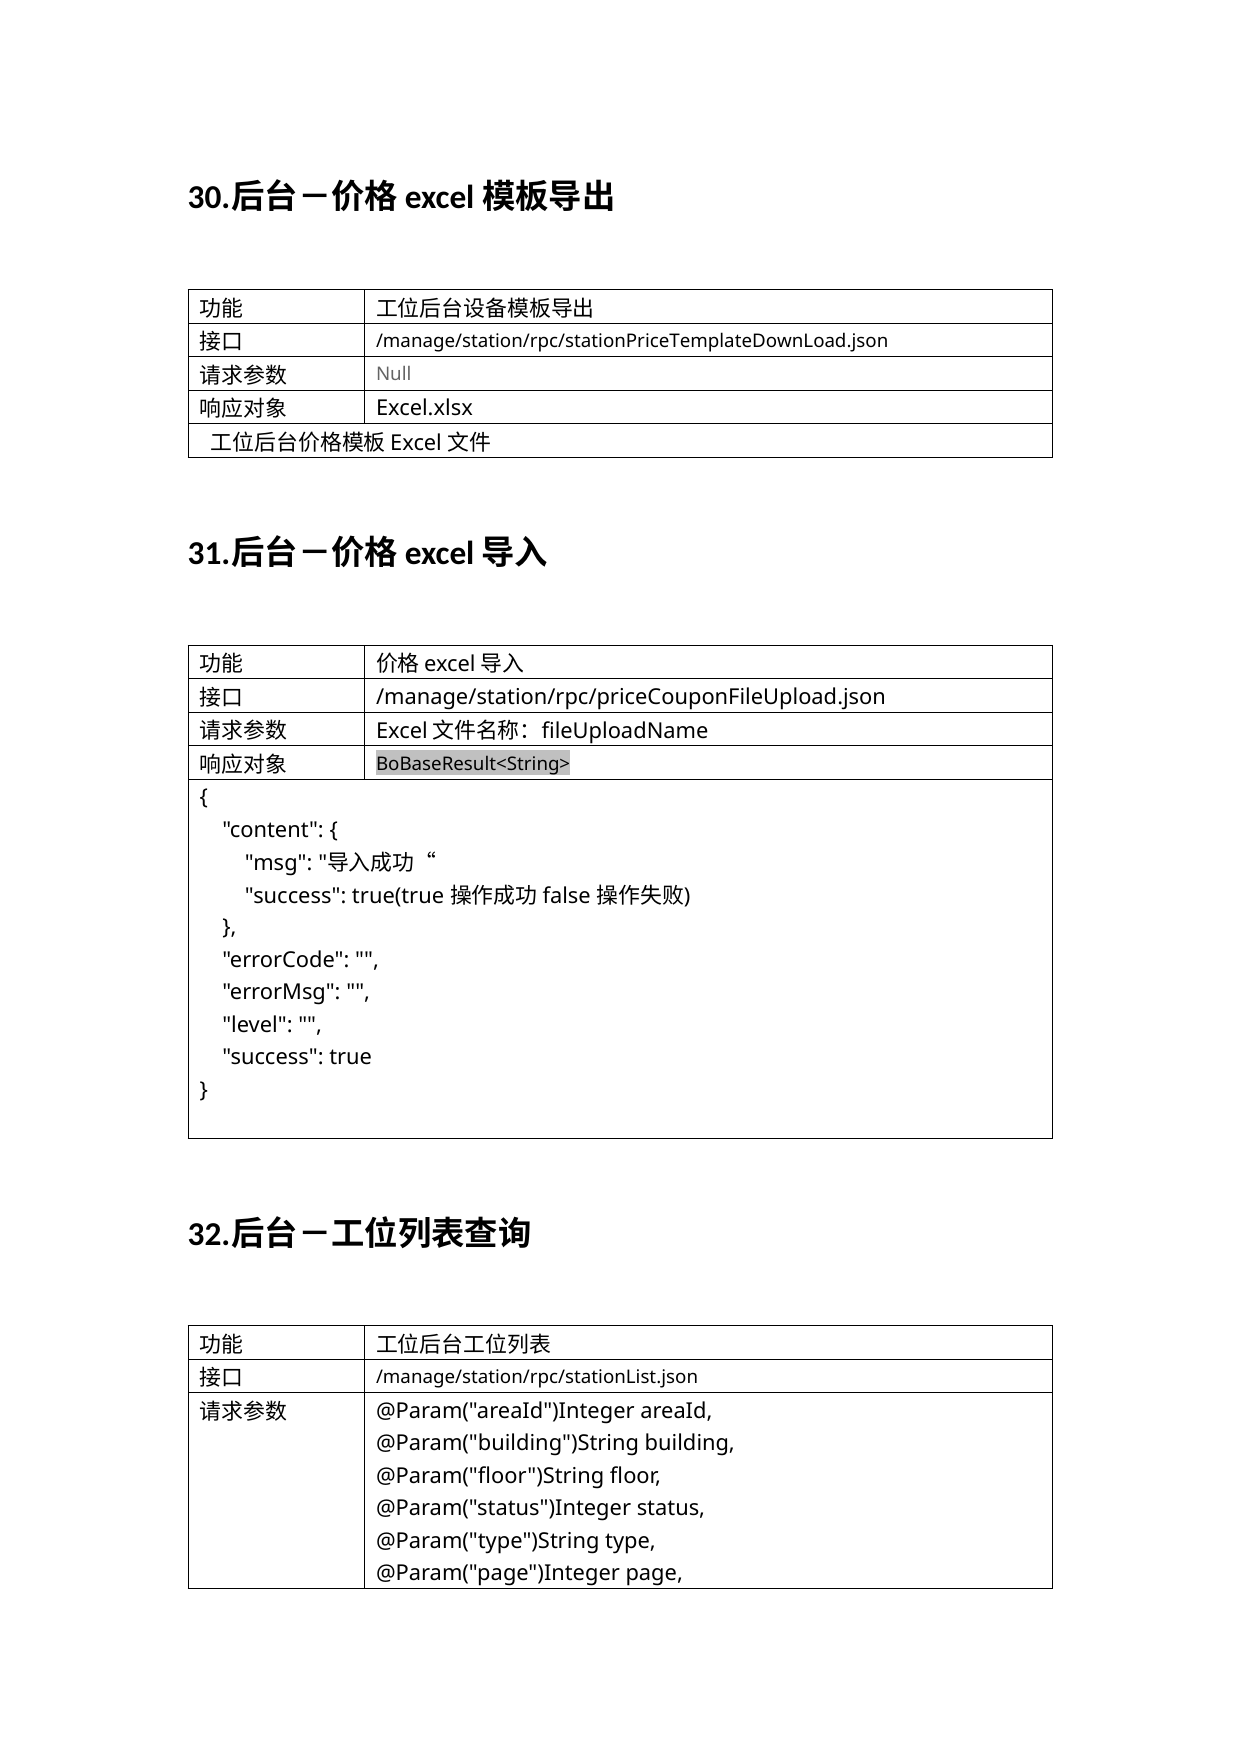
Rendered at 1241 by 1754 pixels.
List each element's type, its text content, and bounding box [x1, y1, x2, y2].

table_header 工位后台工位列表 [365, 1326, 1052, 1359]
table_cell Excel文件名称：fileUploadName [365, 713, 1052, 745]
table_cell 接口 [189, 324, 364, 356]
table_cell 响应对象 [189, 746, 364, 779]
table_cell Excel.xlsx [365, 391, 1052, 423]
table_cell /manage/station/rpc/stationPriceTemplateDownLoad.json [365, 324, 1052, 356]
table_header 工位后台设备模板导出 [365, 290, 1052, 323]
table_cell Null [365, 357, 1052, 390]
subtitle 后台－价格excel 模板导出 [187, 162, 1053, 227]
table_header 功能 [189, 1326, 364, 1359]
table_header 价格excel导入 [365, 646, 1052, 678]
table_cell 接口 [189, 679, 364, 712]
table_cell /manage/station/rpc/priceCouponFileUpload.json [365, 679, 1052, 712]
table_cell 工位后台价格模板Excel 文件 [189, 424, 1052, 457]
table_cell 响应对象 [189, 391, 364, 423]
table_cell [365, 1393, 1052, 1588]
table_cell BoBaseResult<String> [365, 746, 1052, 779]
subtitle 后台－价格excel导入 [187, 517, 1053, 582]
table_cell 请求参数 [189, 1393, 364, 1588]
table_cell 请求参数 [189, 713, 364, 745]
table_header 功能 [189, 290, 364, 323]
table_cell { "content": { "msg": "导入成功“ "success": true(true 操作成功 false 操作失败) }, "errorCode": "", "errorMsg": "", "level": "", "success": true } [189, 780, 1052, 1137]
table_header 功能 [189, 646, 364, 678]
table_cell 接口 [189, 1360, 364, 1392]
table_cell 请求参数 [189, 357, 364, 390]
subtitle 后台－工位列表查询 [187, 1198, 1053, 1263]
table_cell /manage/station/rpc/stationList.json [365, 1360, 1052, 1392]
